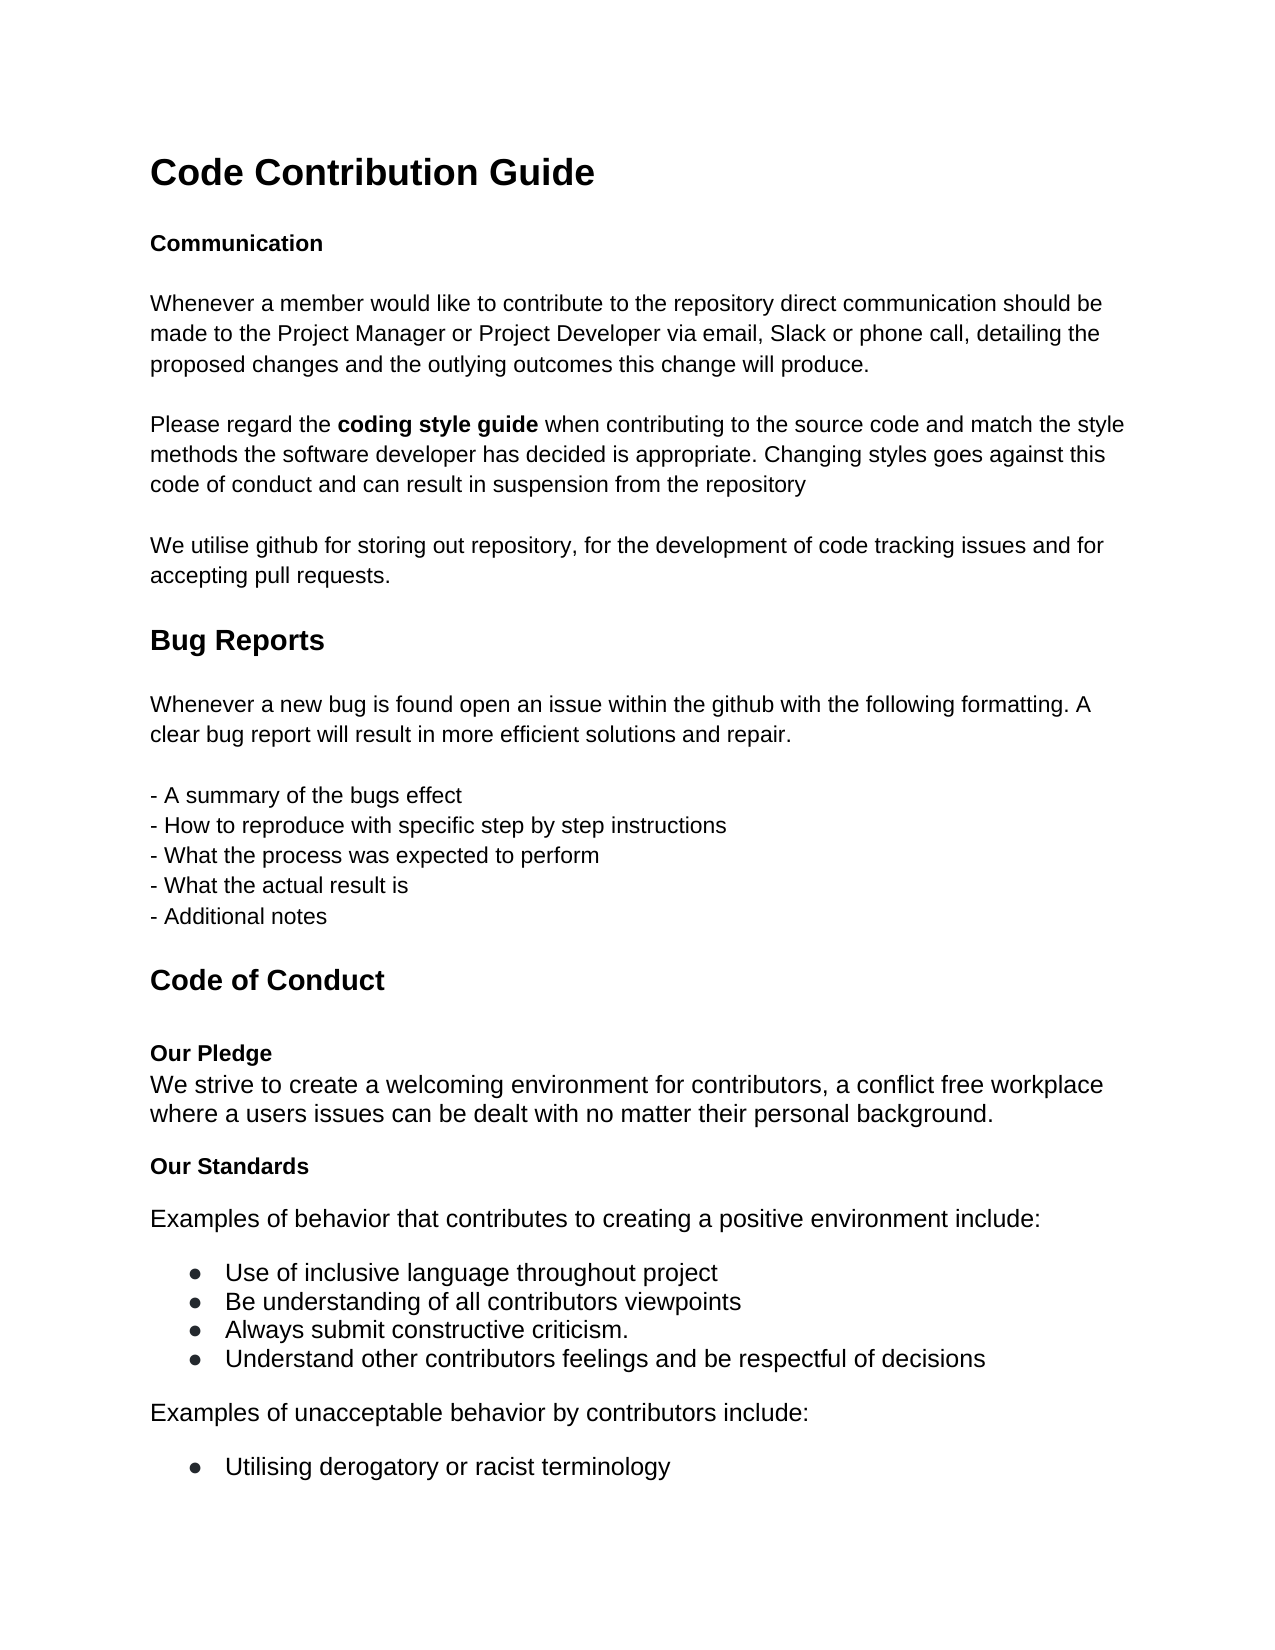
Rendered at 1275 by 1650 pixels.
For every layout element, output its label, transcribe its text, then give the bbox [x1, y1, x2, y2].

text - A summary of the bugs effect [150, 782, 1125, 808]
text Whenever a member would like to contribute to the repository direct communication should be made to the Project Manager or Project Developer via email, Slack or phone call, detailing the proposed changes and the outlying outcomes this change will produce. [150, 290, 1125, 377]
text We utilise github for storing out repository, for the development of code tracking issues and for accepting pull requests. [150, 532, 1125, 588]
text Code of Conduct [150, 963, 1125, 997]
list Be understanding of all contributors viewpoints [187, 1287, 1125, 1316]
text Examples of unacceptable behavior by contributors include: [150, 1398, 1125, 1427]
text - What the process was expected to perform [150, 842, 1125, 869]
text Code Contribution Guide [150, 150, 1125, 193]
text - Additional notes [150, 903, 1125, 929]
text Communication [150, 230, 1125, 256]
text Examples of behavior that contributes to creating a positive environment include: [150, 1204, 1125, 1233]
text Our Standards [150, 1153, 1125, 1179]
text Whenever a new bug is found open an issue within the github with the following formatting. A clear bug report will result in more efficient solutions and repair. [150, 691, 1125, 748]
text Bug Reports [150, 622, 1125, 656]
list Utilising derogatory or racist terminology [187, 1452, 1125, 1481]
list Always submit constructive criticism. [187, 1316, 1125, 1344]
list Understand other contributors feelings and be respectful of decisions [187, 1344, 1125, 1373]
text Please regard the coding style guide when contributing to the source code and match the style methods the software developer has decided is appropriate. Changing styles goes against this code of conduct and can result in suspension from the repository [150, 411, 1125, 498]
text Our Pledge [150, 1040, 1125, 1067]
list Use of inclusive language throughout project [187, 1258, 1125, 1287]
text - What the actual result is [150, 872, 1125, 899]
text We strive to create a welcoming environment for contributors, a conflict free workplace where a users issues can be dealt with no matter their personal background. [150, 1070, 1125, 1128]
text - How to reproduce with specific step by step instructions [150, 812, 1125, 838]
